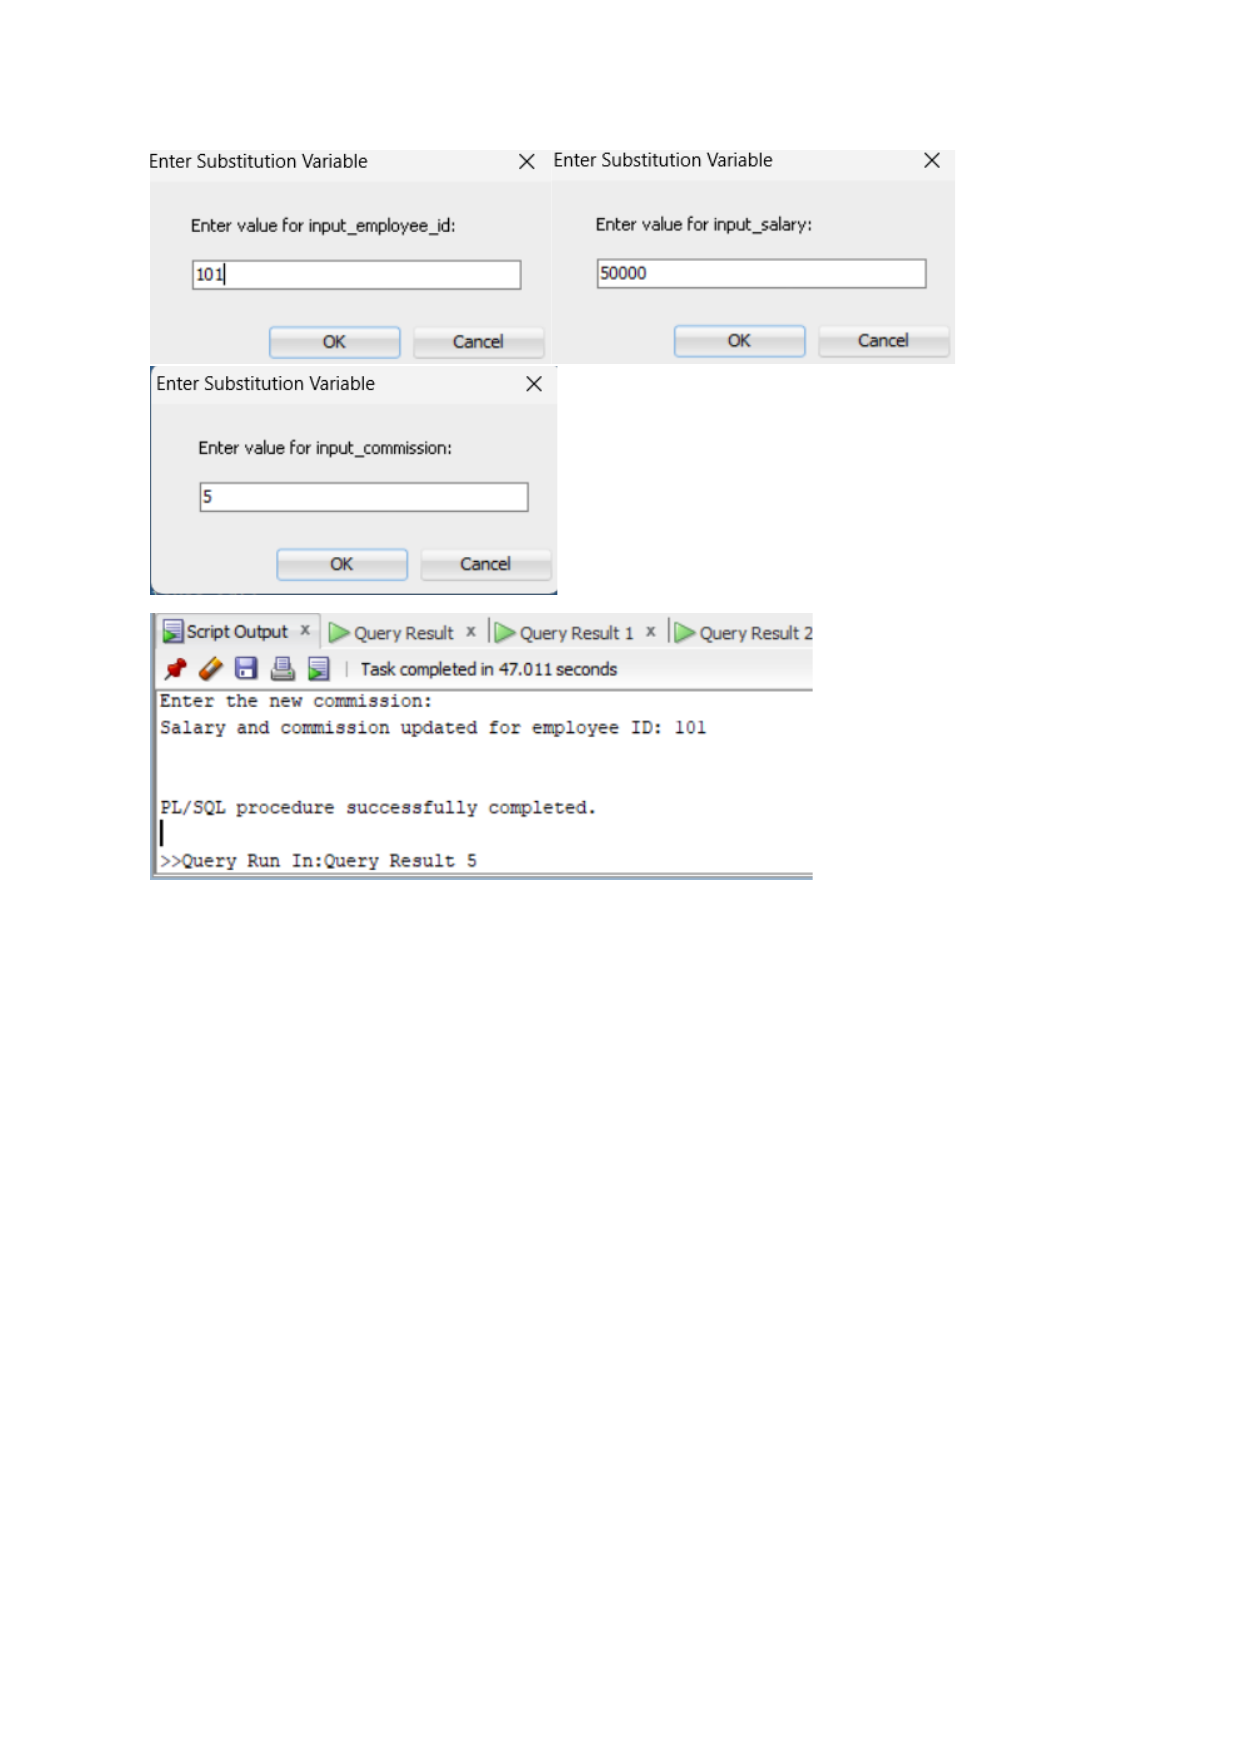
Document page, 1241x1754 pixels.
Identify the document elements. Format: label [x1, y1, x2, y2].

picture [150, 150, 956, 364]
picture [150, 366, 558, 595]
picture [150, 613, 813, 880]
